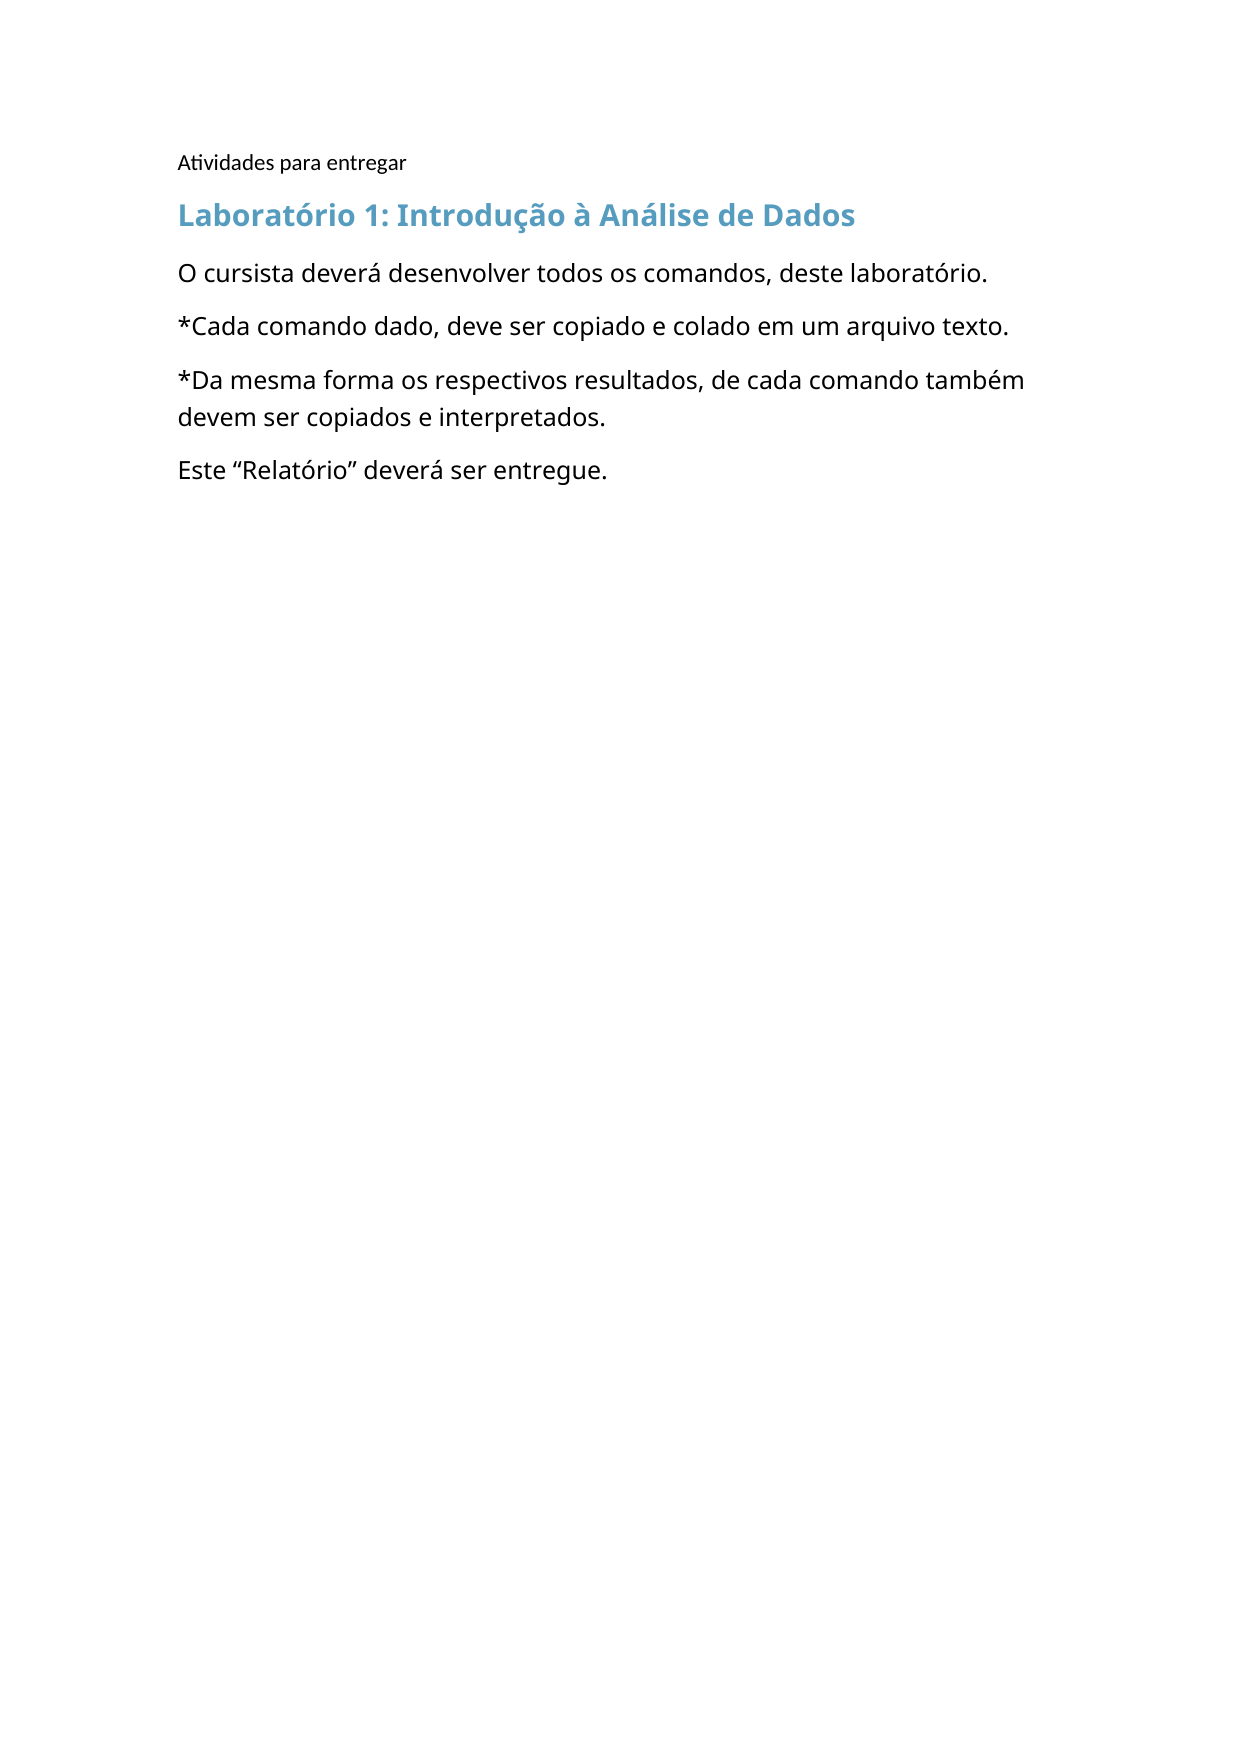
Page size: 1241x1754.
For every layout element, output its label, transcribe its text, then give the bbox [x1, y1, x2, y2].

text O cursista deverá desenvolver todos os comandos, deste laboratório. [177, 256, 1063, 289]
text Atividades para entregar [177, 148, 1063, 176]
text Laboratório 1: Introdução à Análise de Dados [177, 194, 1063, 236]
text *Da mesma forma os respectivos resultados, de cada comando também devem ser copiados e interpretados. [177, 362, 1063, 433]
text Este “Relatório” deverá ser entregue. [177, 453, 1063, 487]
text *Cada comando dado, deve ser copiado e colado em um arquivo texto. [177, 309, 1063, 343]
